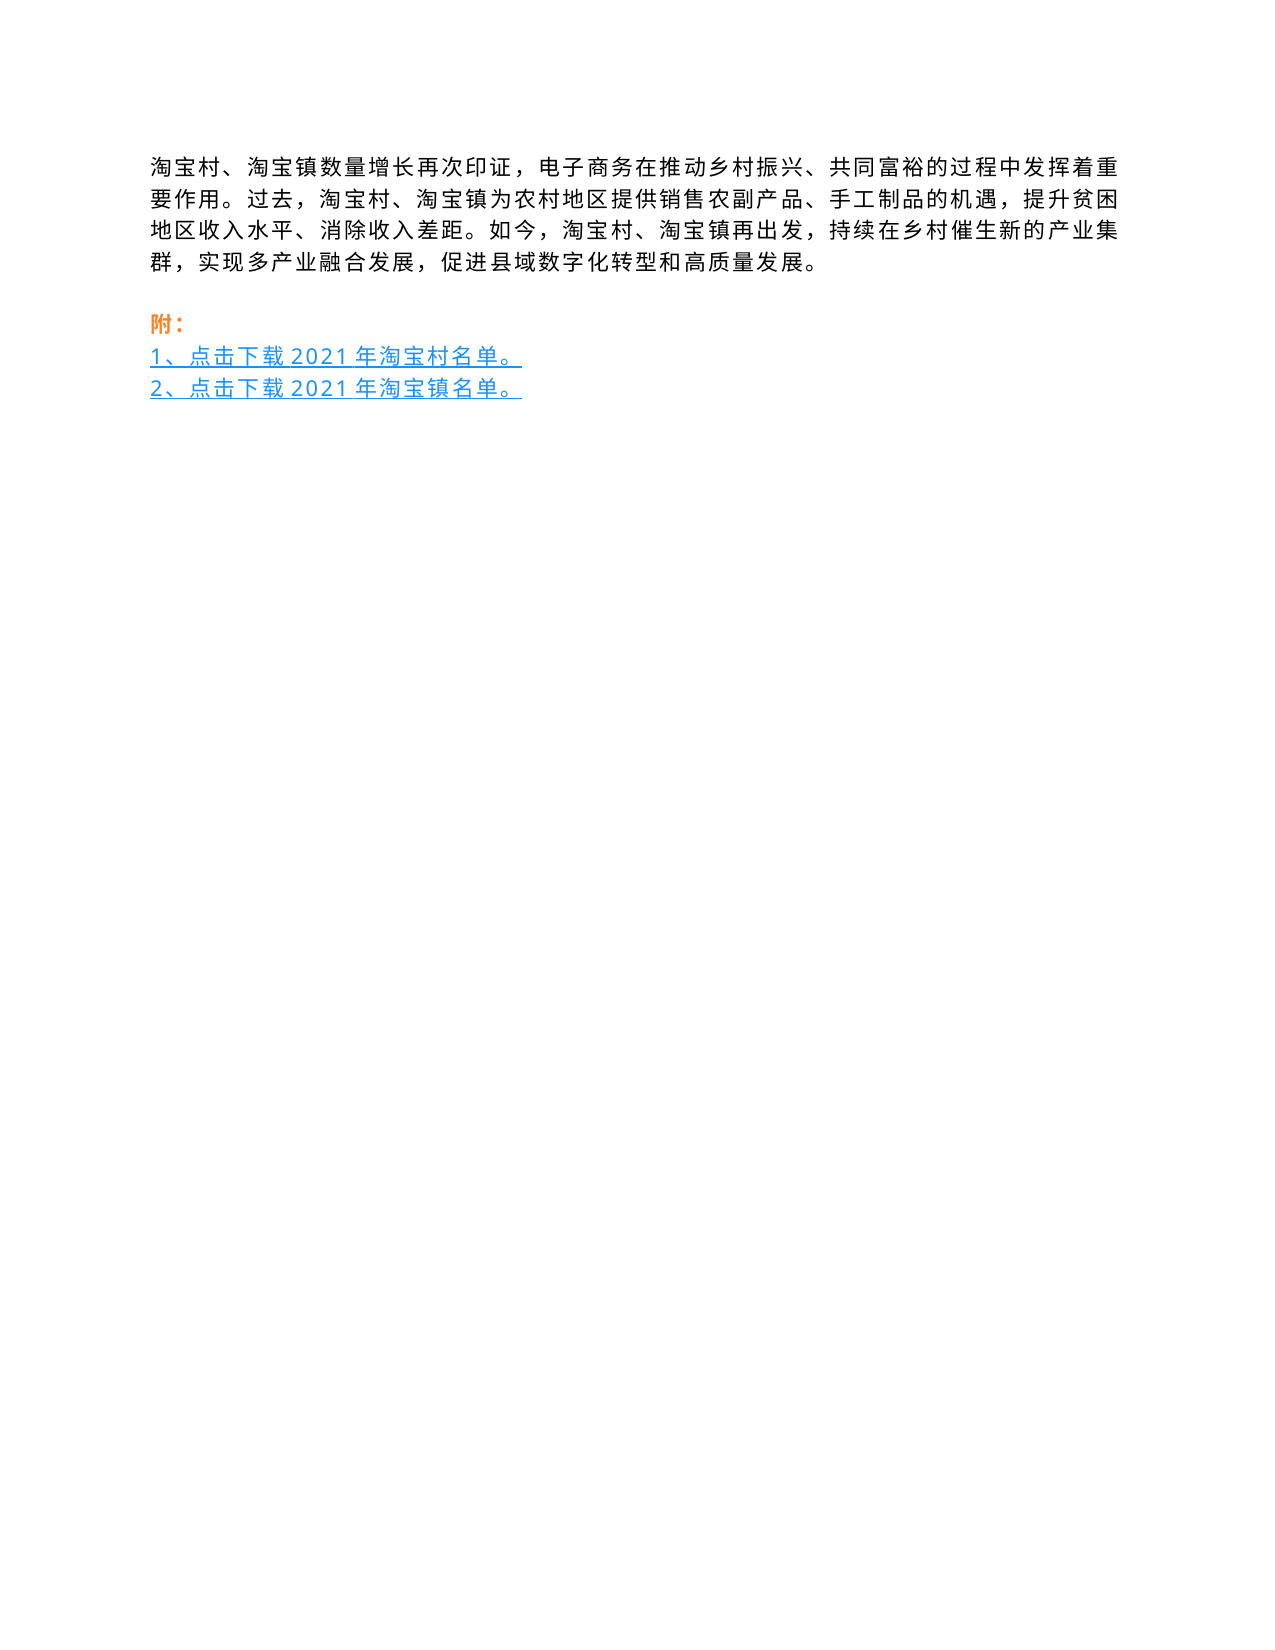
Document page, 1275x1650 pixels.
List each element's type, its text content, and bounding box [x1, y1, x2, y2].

text 淘宝村、淘宝镇数量增长再次印证，电子商务在推动乡村振兴、共同富裕的过程中发挥着重要作用。过去，淘宝村、淘宝镇为农村地区提供销售农副产品、手工制品的机遇，提升贫困地区收入水平、消除收入差距。如今，淘宝村、淘宝镇再出发，持续在乡村催生新的产业集群，实现多产业融合发展，促进县域数字化转型和高质量发展。 [150, 150, 1125, 277]
text 2、点击下载2021年淘宝镇名单。 [150, 371, 1125, 402]
text 附： [150, 307, 1125, 339]
text 1、点击下载2021年淘宝村名单。 [150, 339, 1125, 371]
